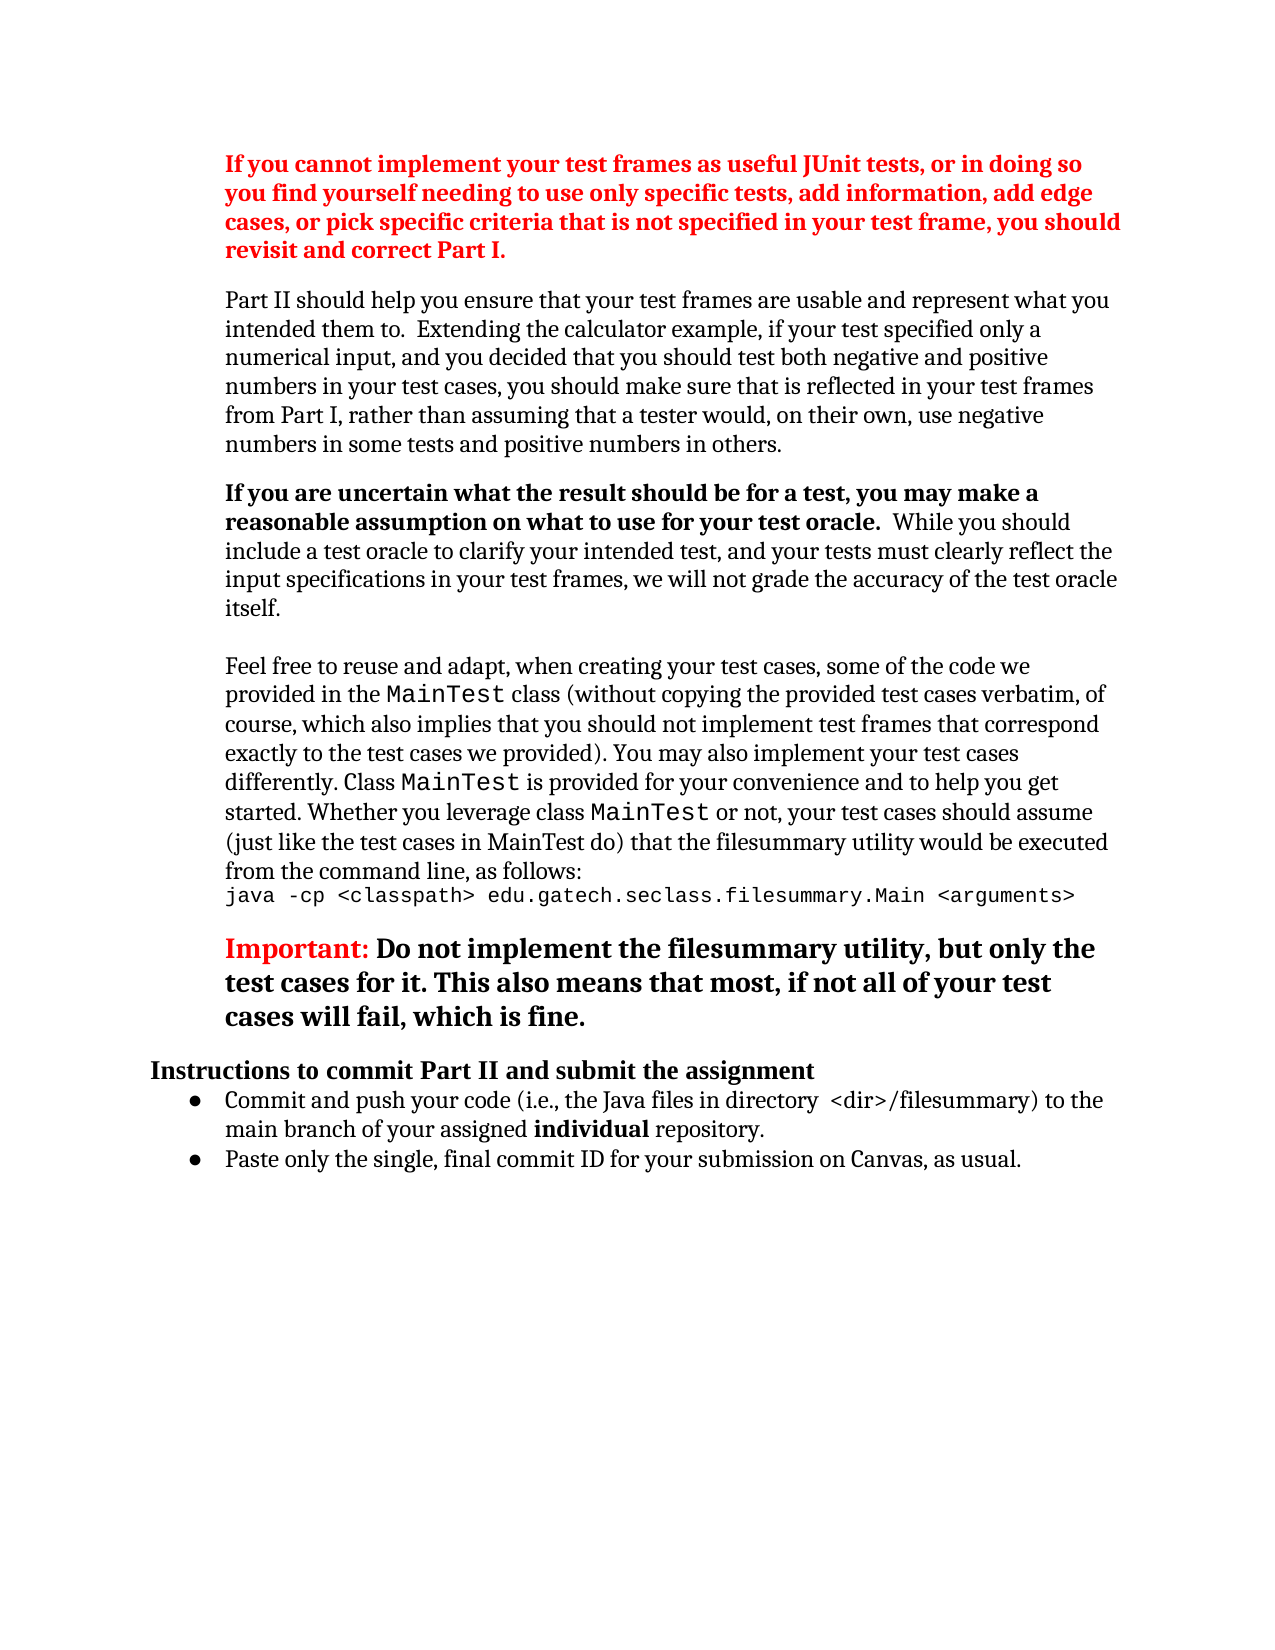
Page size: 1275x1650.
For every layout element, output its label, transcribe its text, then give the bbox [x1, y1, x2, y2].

list Commit and push your code (i.e., the Java files in directory <dir>/filesummary) to the main branch of your assigned individual repository. [187, 1086, 1125, 1144]
list Paste only the single, final commit ID for your submission on Canvas, as usual. [187, 1144, 1125, 1174]
text If you are uncertain what the result should be for a test, you may make a reasonable assumption on what to use for your test oracle. While you should include a test oracle to clarify your intended test, and your tests must clearly reflect the input specifications in your test frames, we will not grade the accuracy of the test oracle itself. Feel free to reuse and adapt, when creating your test cases, some of the code we provided in the MainTest class (without copying the provided test cases verbatim, of course, which also implies that you should not implement test frames that correspond exactly to the test cases we provided). You may also implement your test cases differently. Class MainTest is provided for your convenience and to help you get started. Whether you leverage class MainTest or not, your test cases should assume (just like the test cases in MainTest do) that the filesummary utility would be executed from the command line, as follows: java -cp <classpath> edu.gatech.seclass.filesummary.Main <arguments> Important: Do not implement the filesummary utility, but only the test cases for it. This also means that most, if not all of your test cases will fail, which is fine. [225, 479, 1125, 1033]
text Part II should help you ensure that your test frames are usable and represent what you intended them to. Extending the calculator example, if your test specified only a numerical input, and you decided that you should test both negative and positive numbers in your test cases, you should make sure that is reflected in your test frames from Part I, rather than assuming that a tester would, on their own, use negative numbers in some tests and positive numbers in others. [225, 286, 1125, 458]
subtitle Instructions to commit Part II and submit the assignment [150, 1054, 1125, 1085]
text If you cannot implement your test frames as useful JUnit tests, or in doing so you find yourself needing to use only specific tests, add information, add edge cases, or pick specific criteria that is not specified in your test frame, you should revisit and correct Part I. [225, 150, 1125, 265]
